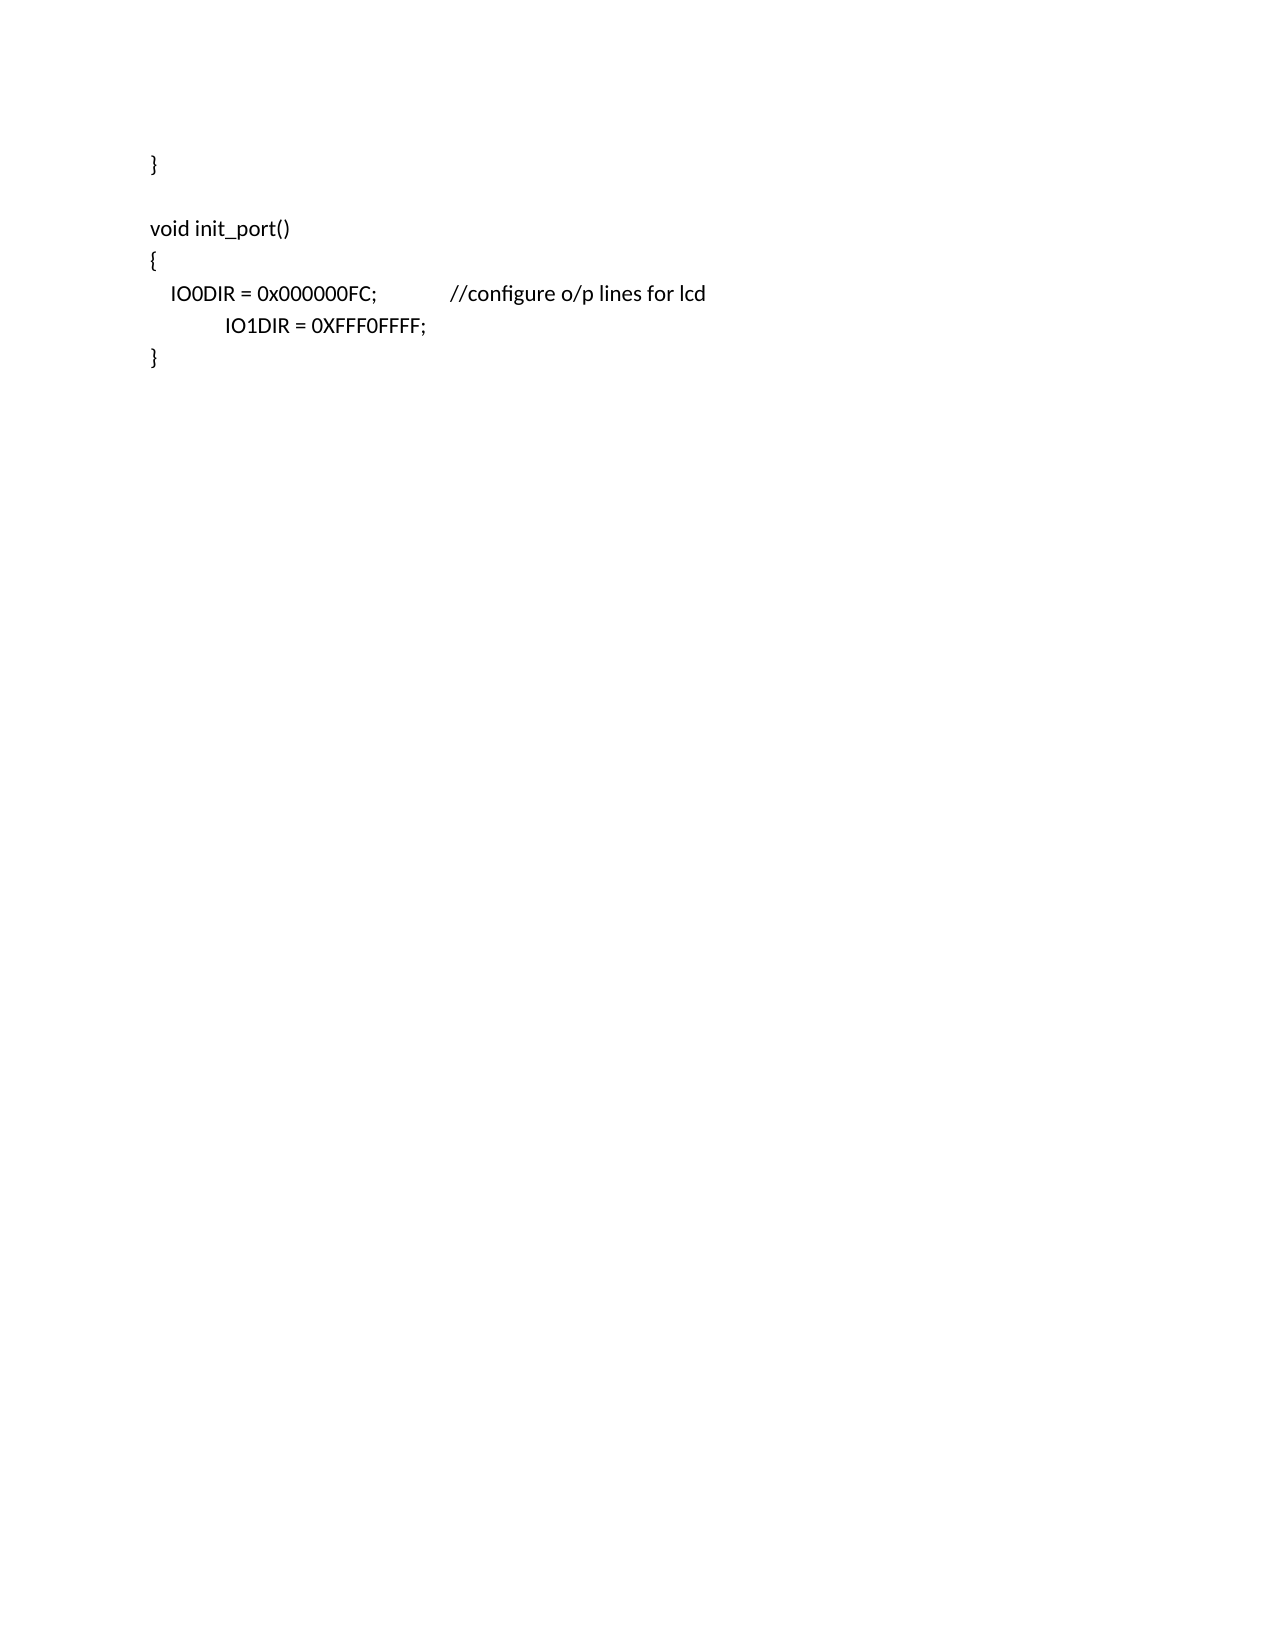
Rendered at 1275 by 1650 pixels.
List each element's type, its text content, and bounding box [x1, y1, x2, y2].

text IO1DIR = 0XFFF0FFFF; [150, 311, 1125, 339]
text IO0DIR = 0x000000FC; //configure o/p lines for lcd [150, 279, 1125, 307]
text void init_port() [150, 214, 1125, 242]
text } [150, 150, 1125, 178]
text } [150, 343, 1125, 371]
text { [150, 247, 1125, 274]
